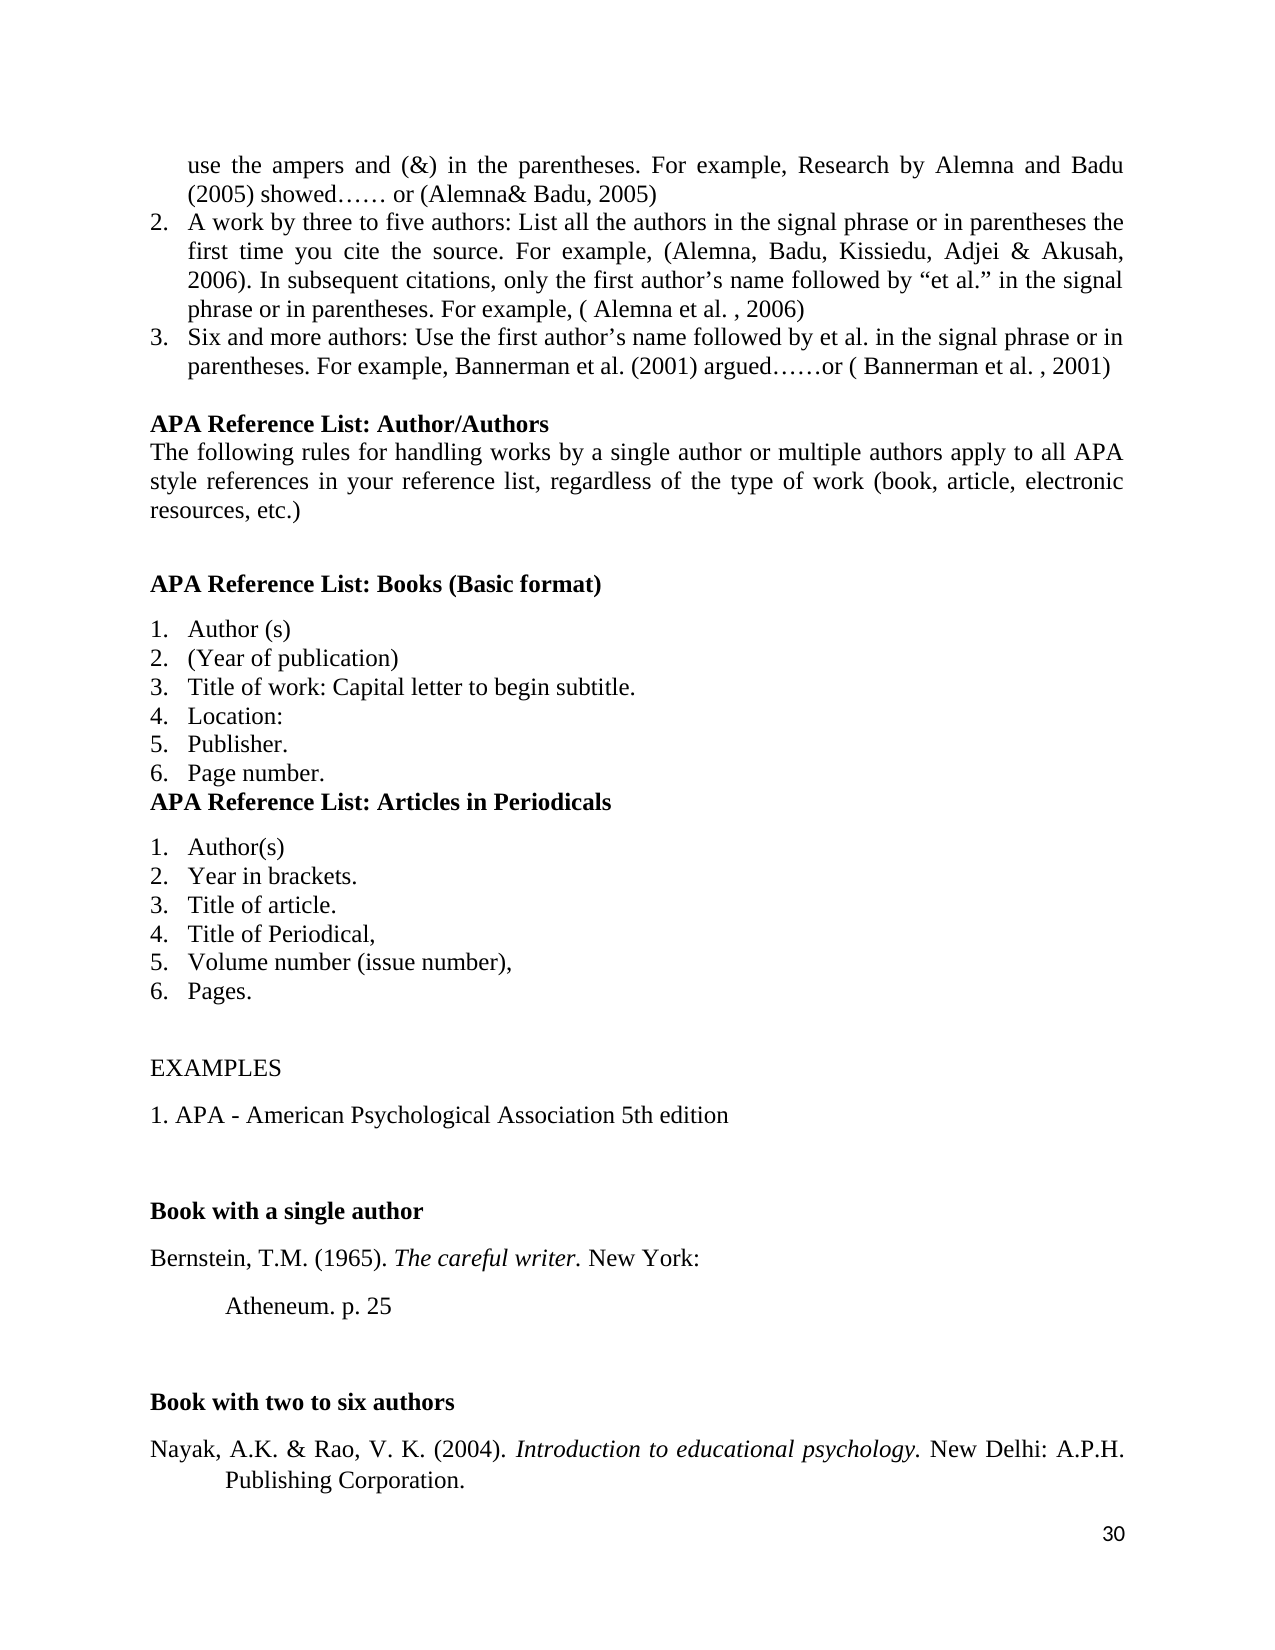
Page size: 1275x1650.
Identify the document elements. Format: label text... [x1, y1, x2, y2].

list Publisher. [150, 729, 1125, 758]
list Pages. [150, 976, 1125, 1005]
text 1. APA - American Psychological Association 5th edition [150, 1100, 1125, 1129]
list Six and more authors: Use the first author’s name followed by et al. in the signal phrase or in parentheses. For example, Bannerman et al. (2001) argued……or ( Bannerman et al. , 2001) [150, 322, 1125, 380]
text The following rules for handling works by a single author or multiple authors apply to all APA style references in your reference list, regardless of the type of work (book, article, electronic resources, etc.) [150, 437, 1125, 524]
text EXAMPLES [150, 1053, 1125, 1081]
list Author (s) [150, 614, 1125, 643]
list Location: [150, 701, 1125, 729]
list A work by three to five authors: List all the authors in the signal phrase or in parentheses the first time you cite the source. For example, (Alemna, Badu, Kissiedu, Adjei & Akusah, 2006). In subsequent citations, only the first author’s name followed by “et al.” in the signal phrase or in parentheses. For example, ( Alemna et al. , 2006) [150, 207, 1125, 322]
list Page number. [150, 758, 1125, 787]
text Bernstein, T.M. (1965). The careful writer. New York: [150, 1243, 1125, 1272]
text APA Reference List: Author/Authors [150, 409, 1125, 437]
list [150, 150, 1125, 207]
text Nayak, A.K. & Rao, V. K. (2004). Introduction to educational psychology. New Delhi: A.P.H. Publishing Corporation. [150, 1434, 1125, 1494]
list Year in brackets. [150, 861, 1125, 890]
list (Year of publication) [150, 643, 1125, 672]
list Title of Periodical, [150, 919, 1125, 947]
text APA Reference List: Books (Basic format) [150, 569, 1125, 598]
text APA Reference List: Articles in Periodicals [150, 787, 1125, 816]
text Book with two to six authors [150, 1387, 1125, 1415]
text Atheneum. p. 25 [150, 1291, 1125, 1320]
list Title of article. [150, 890, 1125, 919]
text Book with a single author [150, 1196, 1125, 1224]
list Author(s) [150, 832, 1125, 861]
list Title of work: Capital letter to begin subtitle. [150, 672, 1125, 701]
list Volume number (issue number), [150, 947, 1125, 976]
